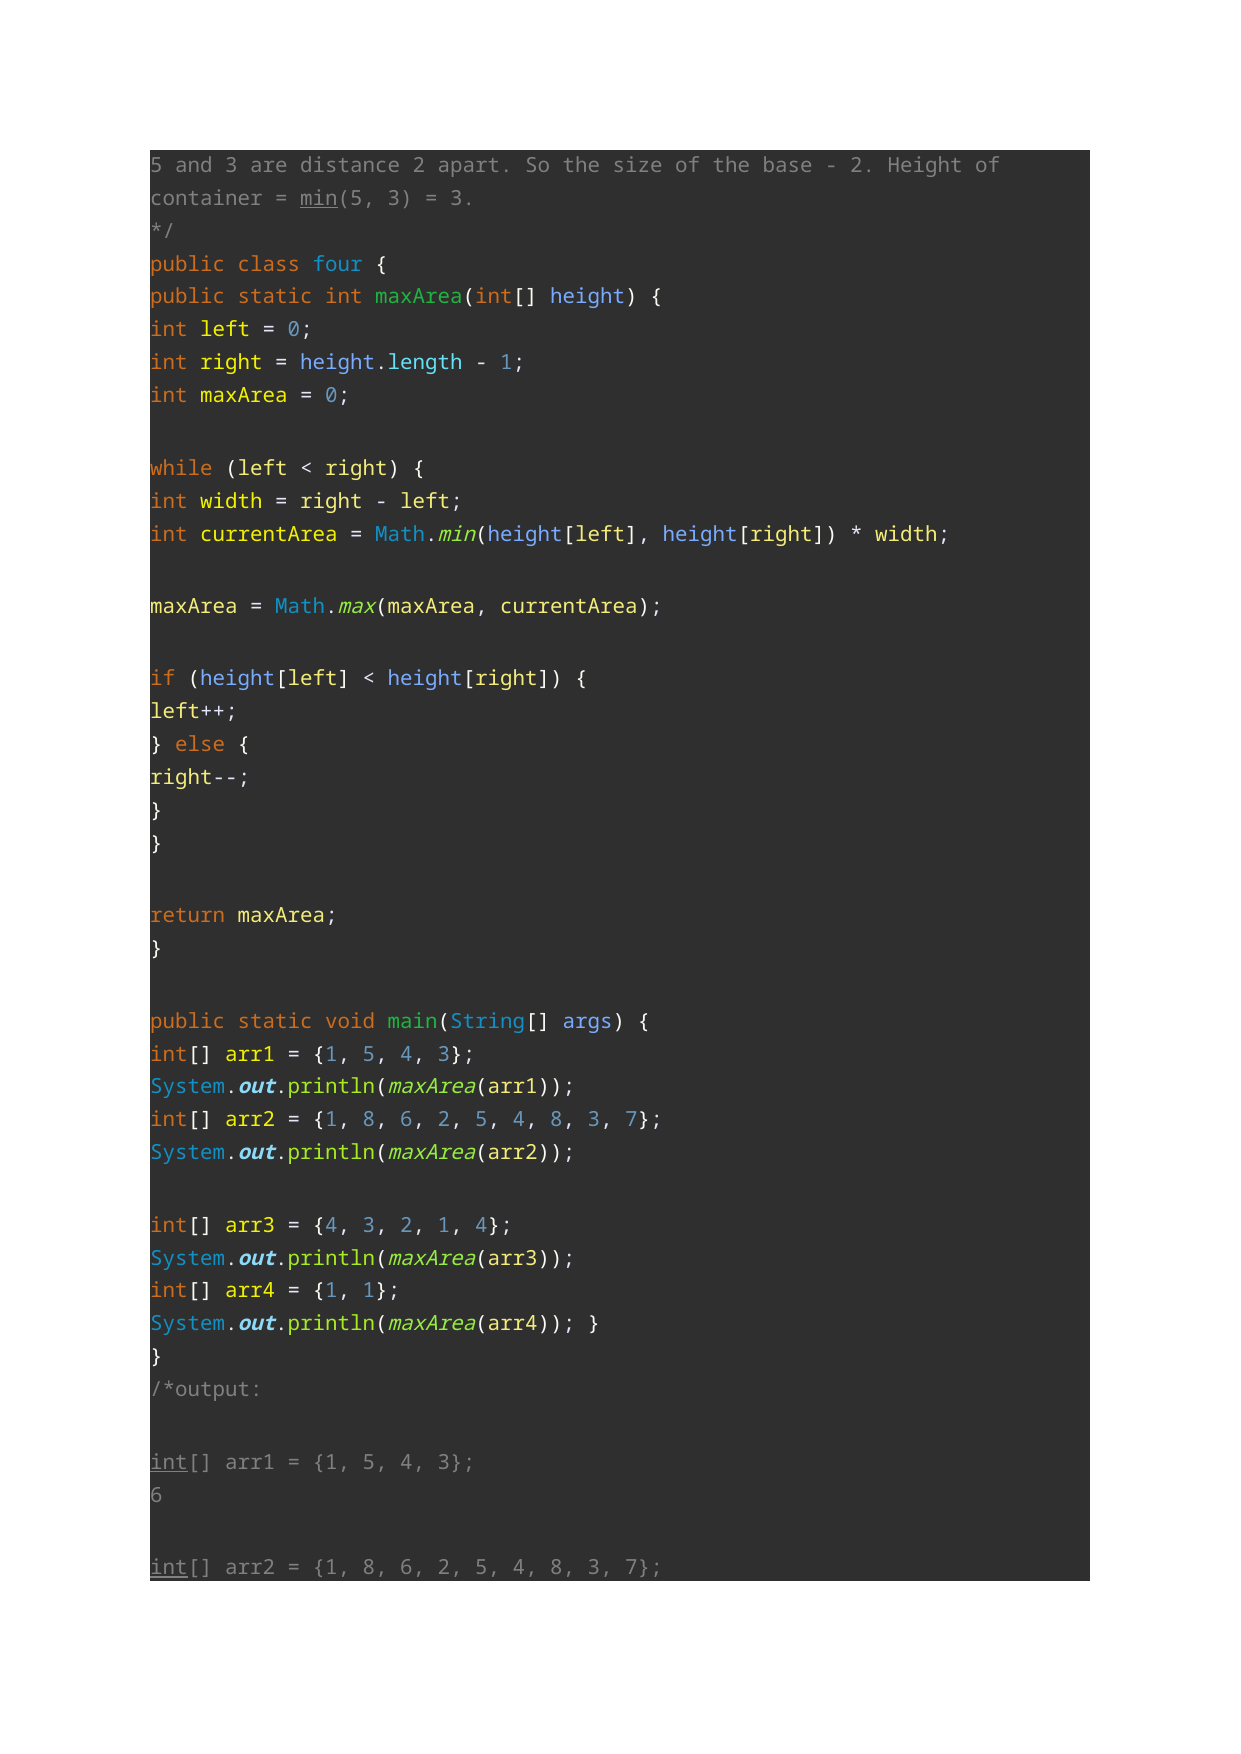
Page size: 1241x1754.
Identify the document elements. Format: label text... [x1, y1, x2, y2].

text maxArea = Math.max(maxArea, currentArea); [150, 591, 1090, 619]
text } [150, 933, 1090, 962]
text public static void main(String[] args) { [150, 1006, 1090, 1034]
text int width = right - left; [150, 486, 1090, 514]
text while (left < right) { [150, 453, 1090, 481]
text int currentArea = Math.min(height[left], height[right]) * width; [150, 519, 1090, 547]
text System.out.println(maxArea(arr1)); [150, 1072, 1090, 1100]
text int[] arr1 = {1, 5, 4, 3}; [150, 1039, 1090, 1067]
text 5 and 3 are distance 2 apart. So the size of the base - 2. Height of container = min(5, 3) = 3. [150, 150, 1090, 211]
text int[] arr2 = {1, 8, 6, 2, 5, 4, 8, 3, 7}; [150, 1552, 1090, 1581]
text 6 [150, 1480, 1090, 1508]
text public class four { [150, 249, 1090, 277]
text System.out.println(maxArea(arr3)); [150, 1243, 1090, 1271]
text left++; [150, 696, 1090, 725]
text } [150, 1341, 1090, 1370]
text } else { [150, 729, 1090, 758]
text int left = 0; [150, 314, 1090, 343]
text int[] arr3 = {4, 3, 2, 1, 4}; [150, 1210, 1090, 1238]
text } [150, 828, 1090, 856]
text */ [150, 216, 1090, 244]
text int[] arr1 = {1, 5, 4, 3}; [150, 1447, 1090, 1475]
text } [150, 795, 1090, 823]
text right--; [150, 762, 1090, 791]
text int[] arr2 = {1, 8, 6, 2, 5, 4, 8, 3, 7}; [150, 1104, 1090, 1133]
text int[] arr4 = {1, 1}; [150, 1276, 1090, 1304]
text public static int maxArea(int[] height) { [150, 282, 1090, 310]
text if (height[left] < height[right]) { [150, 663, 1090, 692]
text int maxArea = 0; [150, 380, 1090, 409]
text int right = height.length - 1; [150, 347, 1090, 376]
text System.out.println(maxArea(arr4)); } [150, 1308, 1090, 1337]
text /*output: [150, 1374, 1090, 1403]
text return maxArea; [150, 900, 1090, 929]
text System.out.println(maxArea(arr2)); [150, 1137, 1090, 1166]
